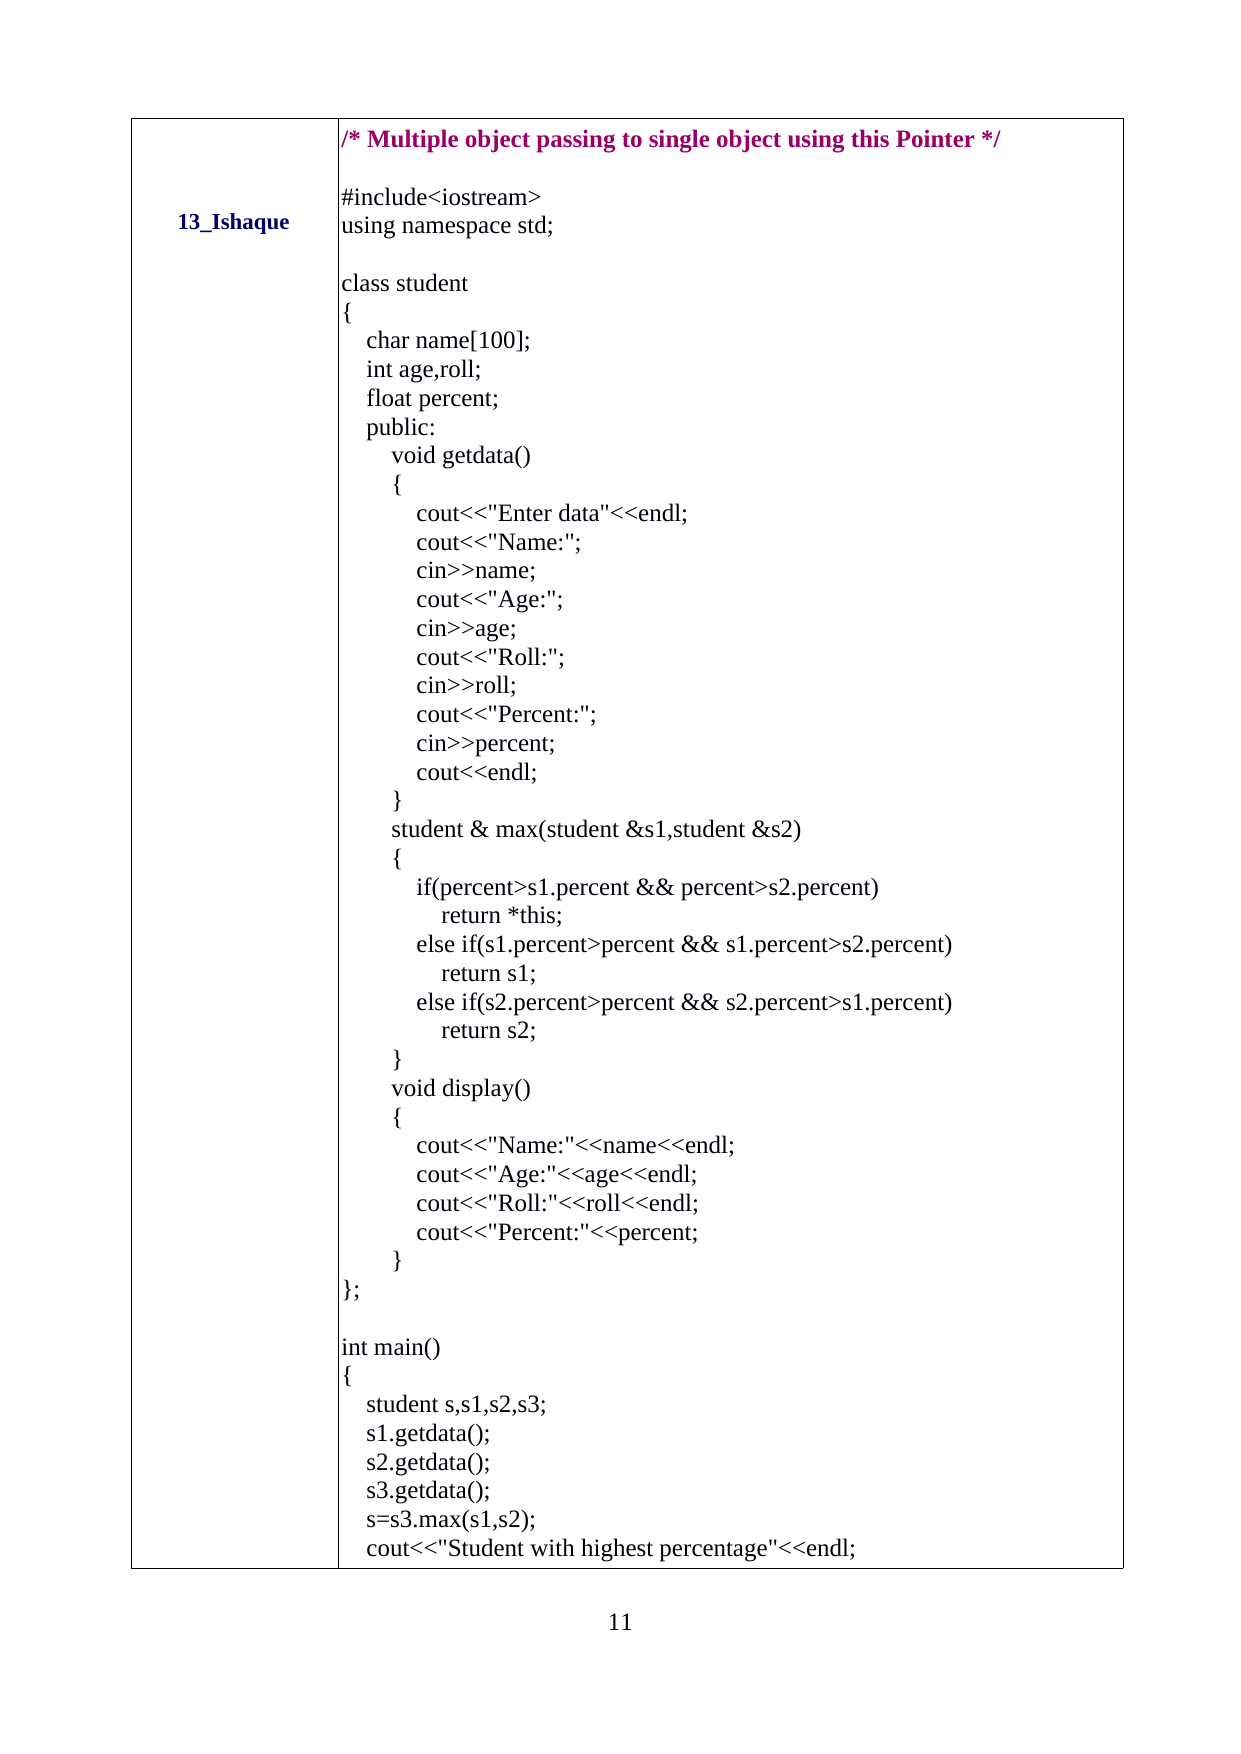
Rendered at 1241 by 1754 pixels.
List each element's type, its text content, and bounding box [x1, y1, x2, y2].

table_cell 13_Ishaque [132, 119, 338, 1568]
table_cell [339, 119, 1123, 1568]
